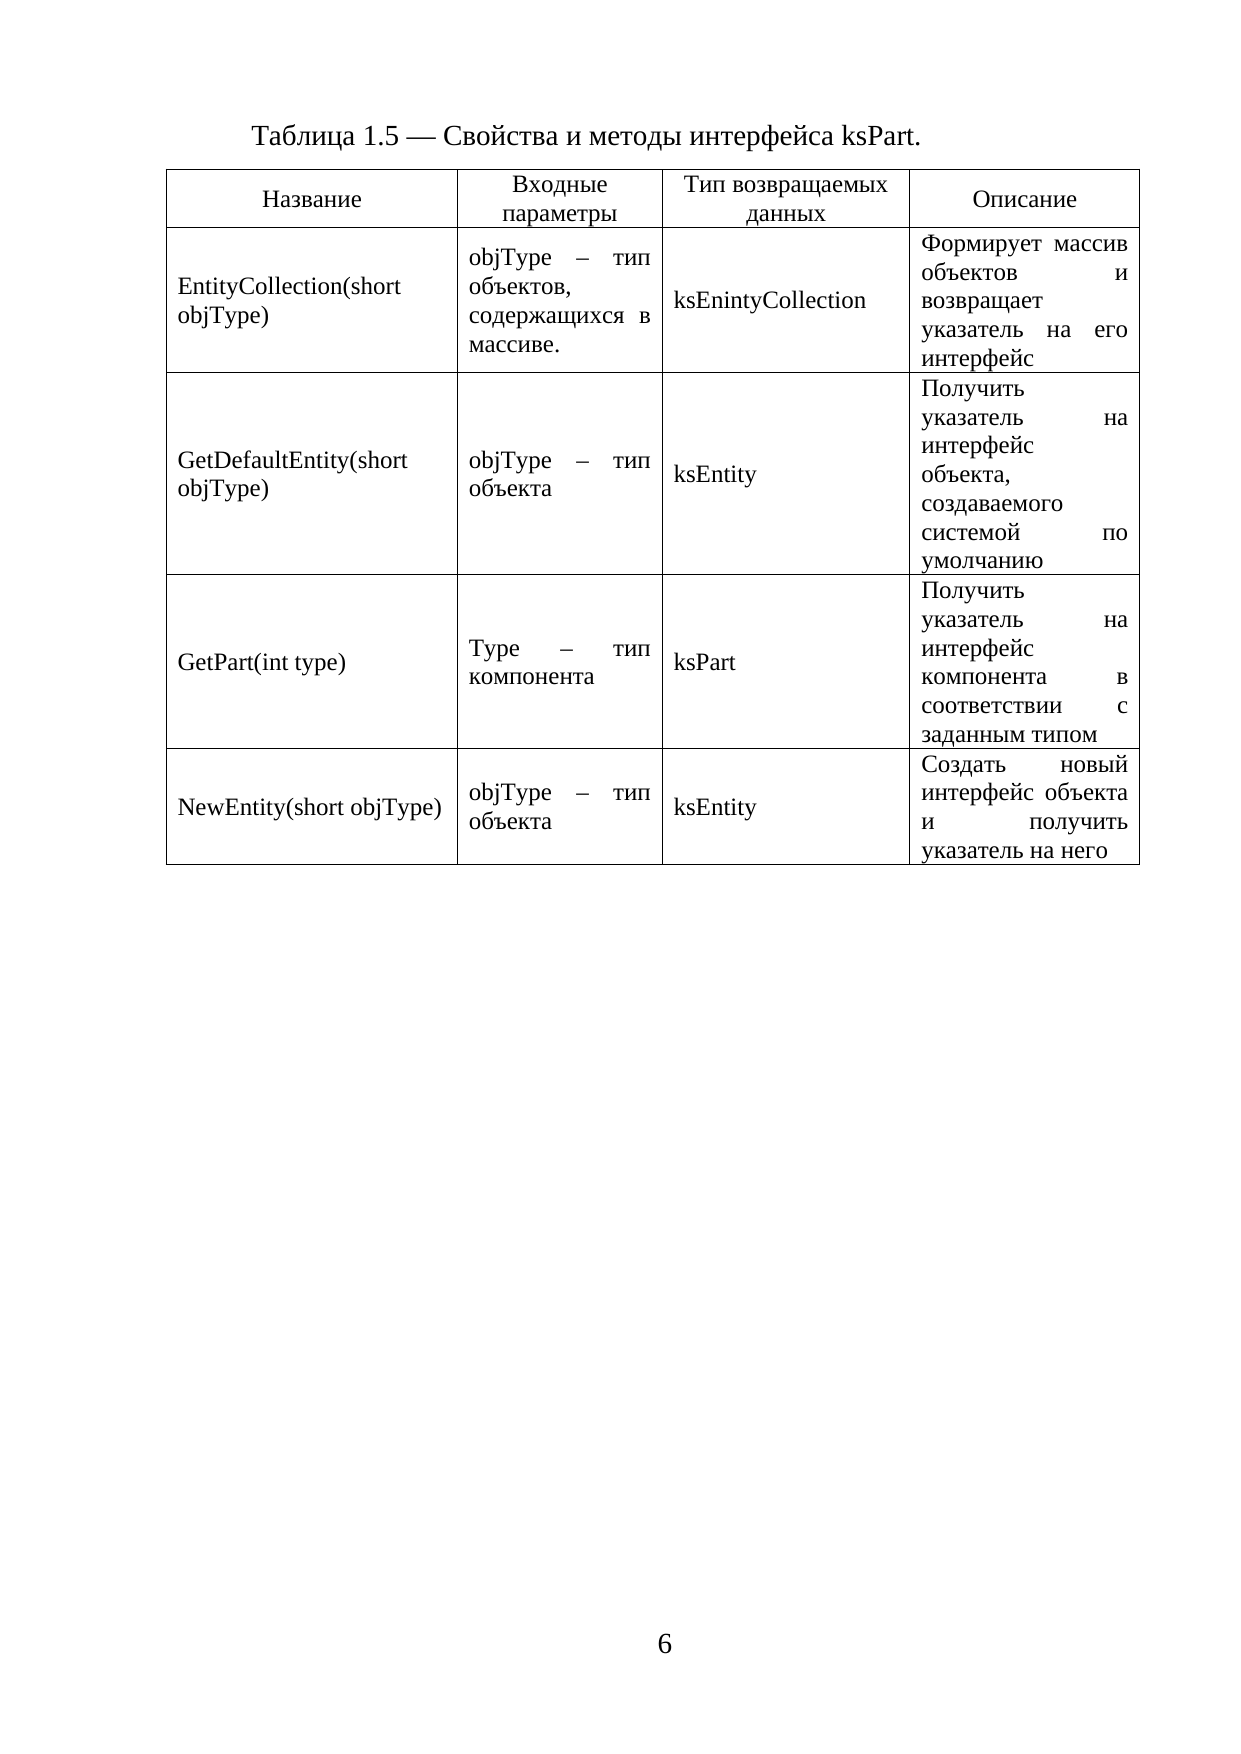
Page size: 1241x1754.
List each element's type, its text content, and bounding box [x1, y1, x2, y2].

table_header Описание [910, 170, 1139, 227]
table_cell Формирует массив объектов и возвращает указатель на его интерфейс [910, 228, 1139, 372]
table_cell objType – тип объекта [458, 373, 662, 574]
table_cell Создать новый интерфейс объекта и получить указатель на него [910, 749, 1139, 864]
table_cell objType – тип объектов, содержащихся в массиве. [458, 228, 662, 372]
table_cell GetPart(int type) [167, 575, 457, 748]
table_header Название [167, 170, 457, 227]
table_header Входные параметры [458, 170, 662, 227]
table_cell ksPart [663, 575, 909, 748]
table_cell Получить указатель на интерфейс компонента в соответствии с заданным типом [910, 575, 1139, 748]
table_cell Type – тип компонента [458, 575, 662, 748]
table_cell ksEnintyCollection [663, 228, 909, 372]
table_header Тип возвращаемых данных [663, 170, 909, 227]
table_cell ksEntity [663, 373, 909, 574]
table_cell EntityCollection(short objType) [167, 228, 457, 372]
table_cell Получить указатель на интерфейс объекта, создаваемого системой по умолчанию [910, 373, 1139, 574]
table_cell objType – тип объекта [458, 749, 662, 864]
table_cell NewEntity(short objType) [167, 749, 457, 864]
table_cell ksEntity [663, 749, 909, 864]
text Таблица 1.5 — Свойства и методы интерфейса ksPart. [177, 118, 1152, 152]
table_cell GetDefaultEntity(short objType) [167, 373, 457, 574]
